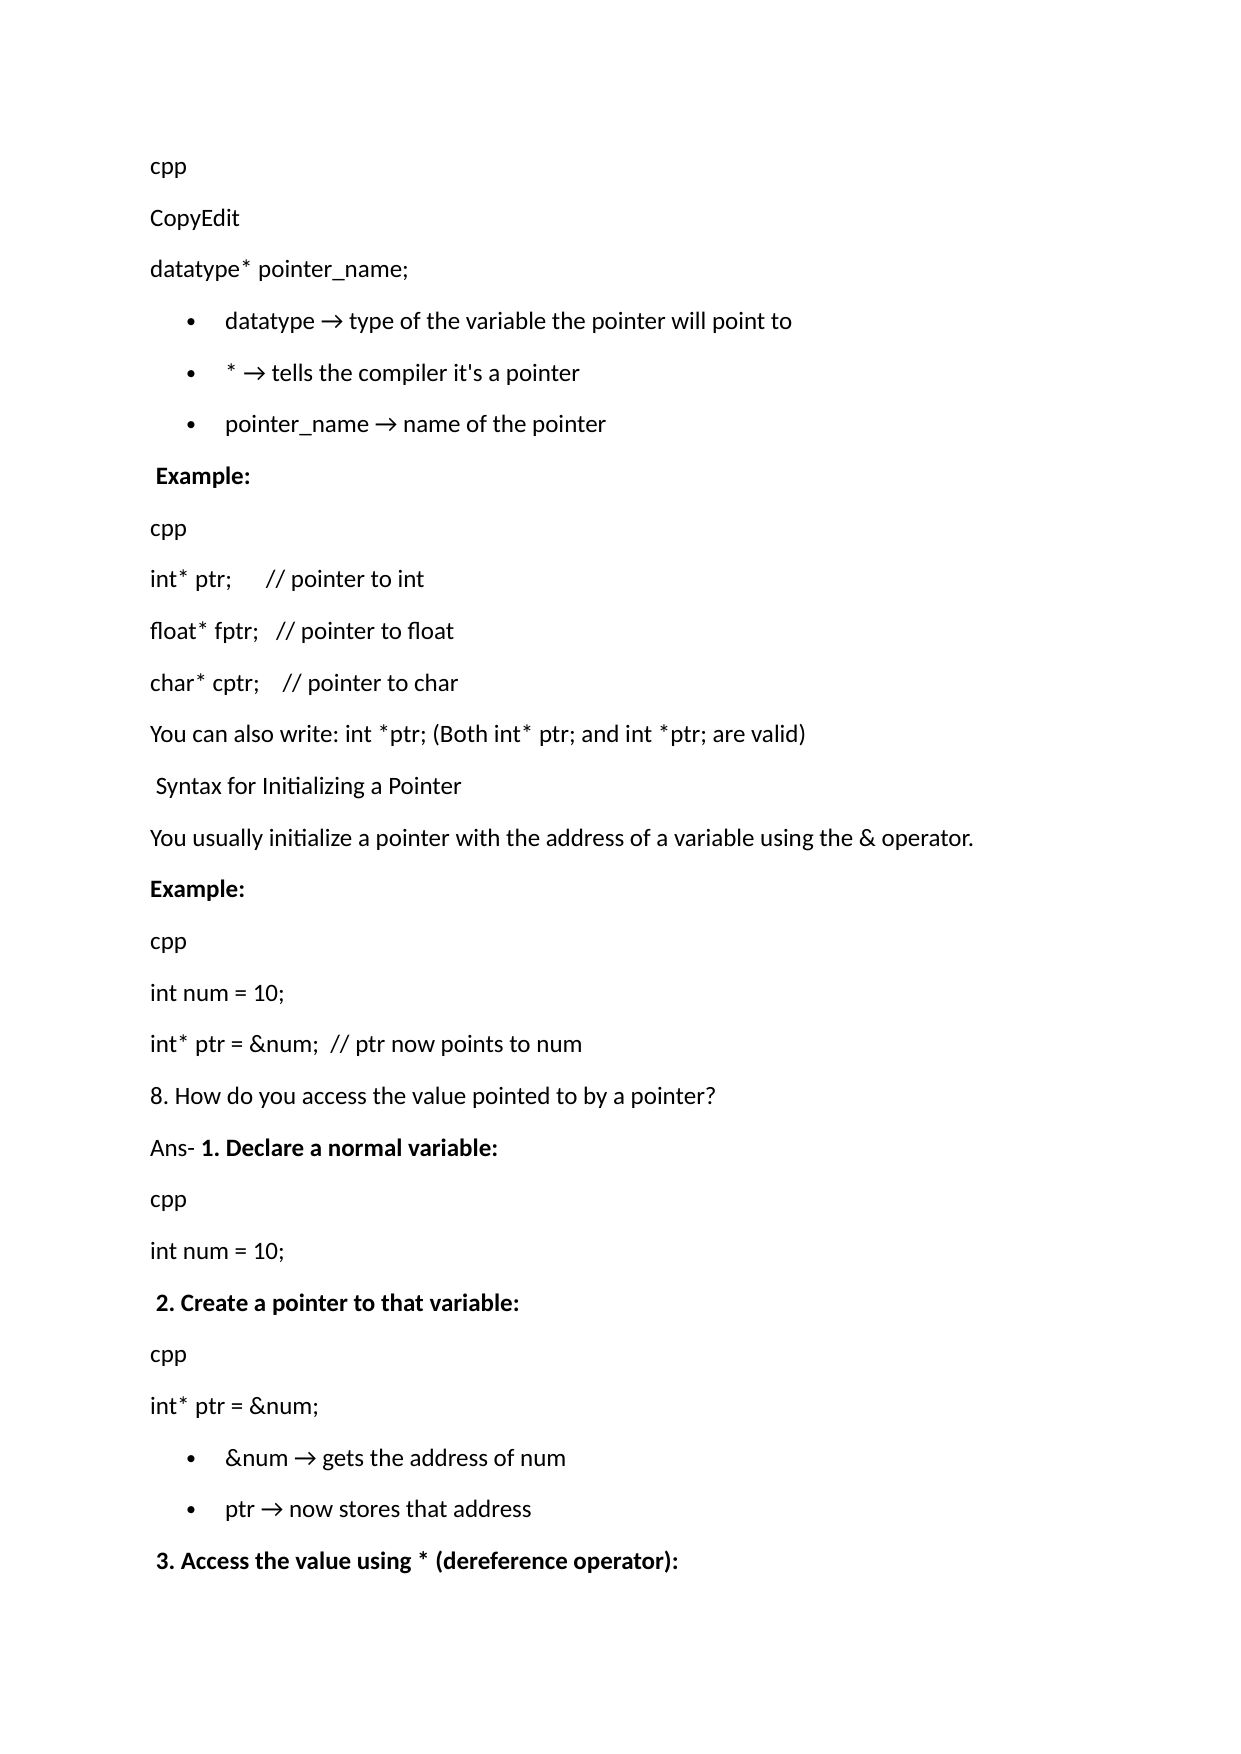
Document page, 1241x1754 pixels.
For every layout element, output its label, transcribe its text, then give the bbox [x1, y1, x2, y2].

list pointer_name → name of the pointer [187, 408, 1090, 439]
text Syntax for Initializing a Pointer [150, 770, 1090, 801]
list &num → gets the address of num [187, 1442, 1090, 1472]
text Example: [150, 460, 1090, 491]
text datatype* pointer_name; [150, 253, 1090, 284]
text float* fptr; // pointer to float [150, 615, 1090, 646]
text int num = 10; [150, 1235, 1090, 1266]
text cpp [150, 1183, 1090, 1214]
list ptr → now stores that address [187, 1493, 1090, 1524]
text 2. Create a pointer to that variable: [150, 1287, 1090, 1317]
text Example: [150, 873, 1090, 904]
text int num = 10; [150, 977, 1090, 1007]
text You usually initialize a pointer with the address of a variable using the & operator. [150, 822, 1090, 852]
text int* ptr; // pointer to int [150, 563, 1090, 594]
text cpp [150, 150, 1090, 181]
text char* cptr; // pointer to char [150, 667, 1090, 697]
text 3. Access the value using * (dereference operator): [150, 1545, 1090, 1576]
text int* ptr = &num; [150, 1390, 1090, 1421]
text cpp [150, 925, 1090, 956]
text int* ptr = &num; // ptr now points to num [150, 1028, 1090, 1059]
text CopyEdit [150, 202, 1090, 232]
text 8. How do you access the value pointed to by a pointer? [150, 1080, 1090, 1111]
list * → tells the compiler it's a pointer [187, 357, 1090, 387]
text cpp [150, 1338, 1090, 1369]
text You can also write: int *ptr; (Both int* ptr; and int *ptr; are valid) [150, 718, 1090, 749]
list datatype → type of the variable the pointer will point to [187, 305, 1090, 336]
text Ans- 1. Declare a normal variable: [150, 1132, 1090, 1162]
text cpp [150, 512, 1090, 542]
